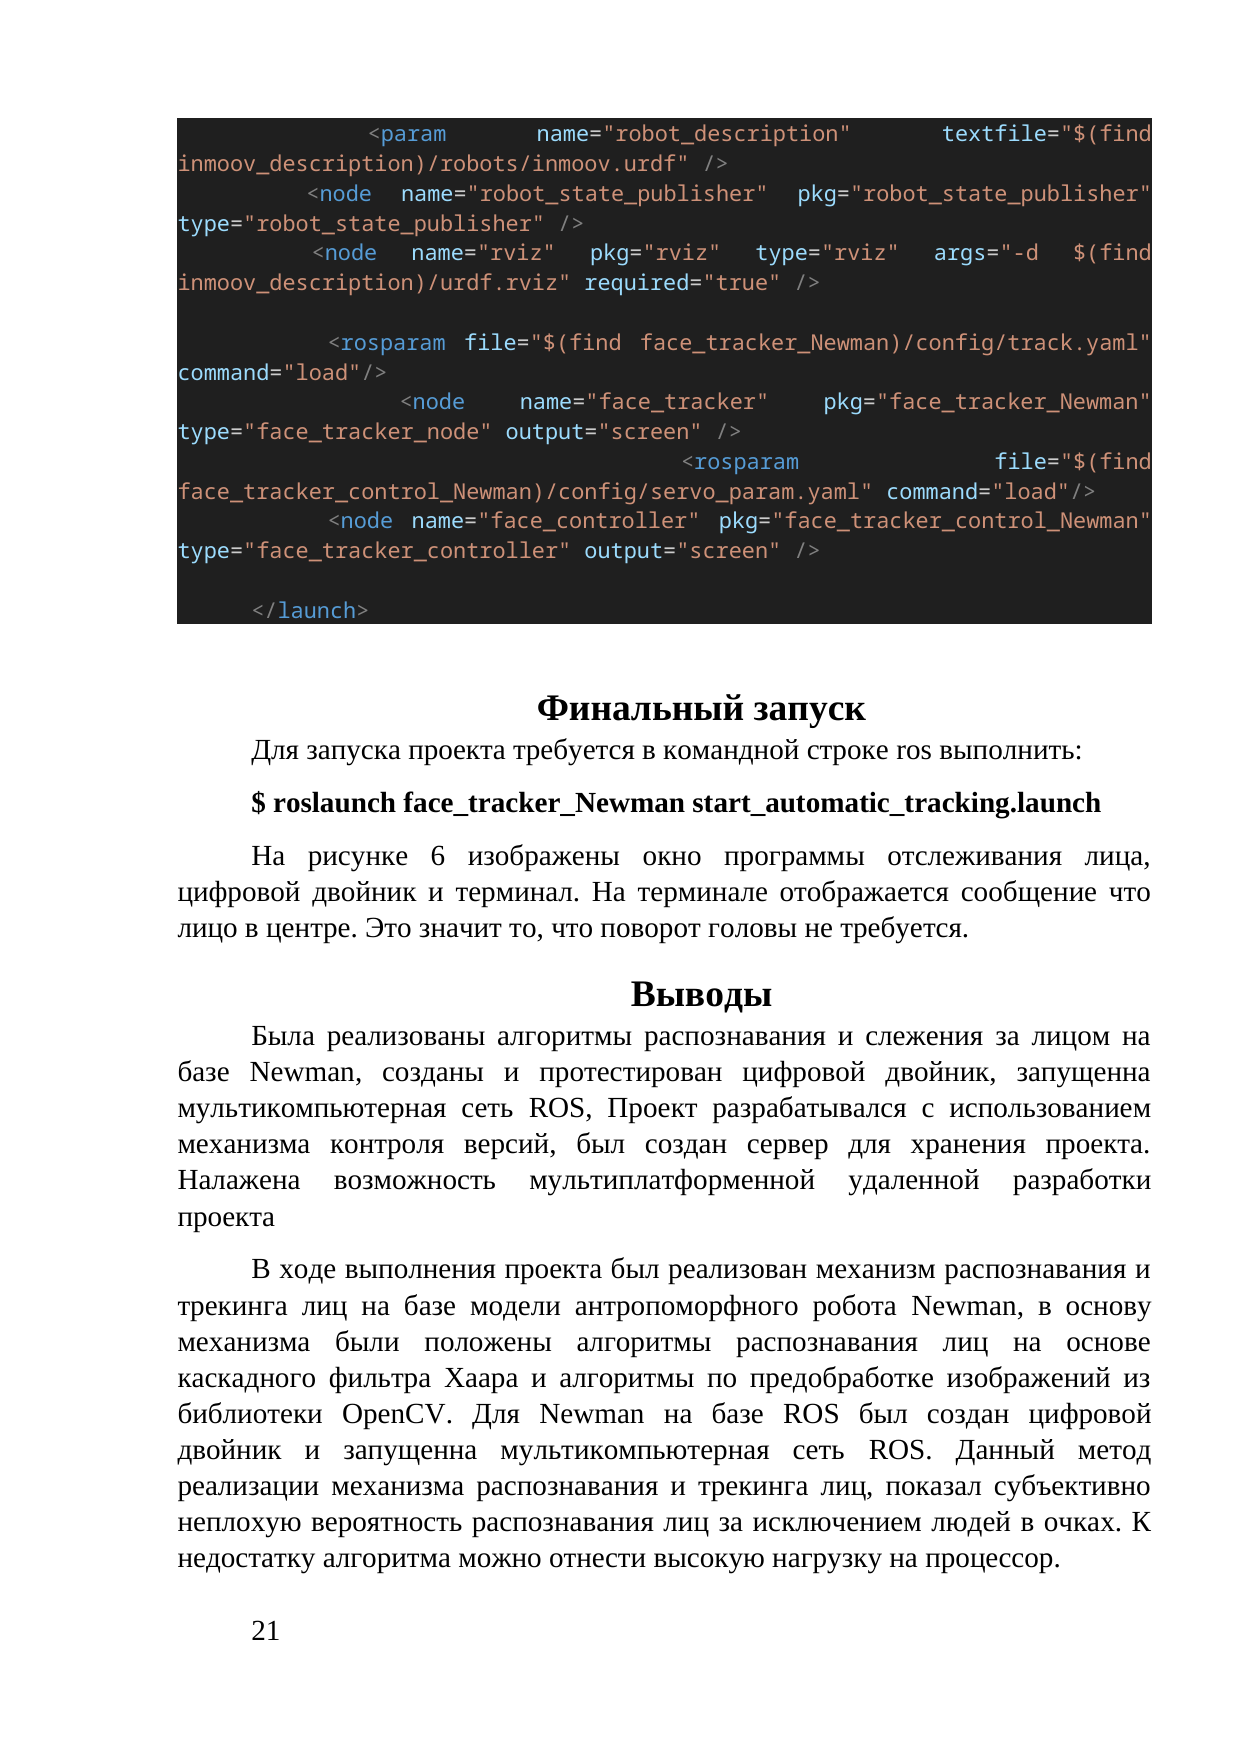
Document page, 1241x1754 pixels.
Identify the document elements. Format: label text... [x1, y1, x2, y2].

text <node name="face_controller" pkg="face_tracker_control_Newman" type="face_tracker_controller" output="screen" /> [177, 505, 1152, 565]
text $ roslaunch face_tracker_Newman start_automatic_tracking.launch [177, 785, 1152, 819]
text <rosparam file="$(find face_tracker_control_Newman)/config/servo_param.yaml" command="load"/> [177, 446, 1152, 505]
text Была реализованы алгоритмы распознавания и слежения за лицом на базе Newman, созданы и протестирован цифровой двойник, запущенна мультикомпьютерная сеть ROS, Проект разрабатывался с использованием механизма контроля версий, был создан сервер для хранения проекта. Налажена возможность мультиплатформенной удаленной разработки проекта [177, 1018, 1152, 1232]
text <node name="rviz" pkg="rviz" type="rviz" args="-d $(find inmoov_description)/urdf.rviz" required="true" /> [177, 237, 1152, 297]
text <node name="face_tracker" pkg="face_tracker_Newman" type="face_tracker_node" output="screen" /> [177, 386, 1152, 446]
text <node name="robot_state_publisher" pkg="robot_state_publisher" type="robot_state_publisher" /> [177, 178, 1152, 237]
text На рисунке 6 изображены окно программы отслеживания лица, цифровой двойник и терминал. На терминале отображается сообщение что лицо в центре. Это значит то, что поворот головы не требуется. [177, 838, 1152, 944]
text </launch> [177, 595, 1152, 624]
text <param name="robot_description" textfile="$(find inmoov_description)/robots/inmoov.urdf" /> [177, 118, 1152, 178]
subtitle Выводы [177, 971, 1152, 1014]
subtitle Финальный запуск [177, 686, 1152, 729]
text <rosparam file="$(find face_tracker_Newman)/config/track.yaml" command="load"/> [177, 327, 1152, 386]
text Для запуска проекта требуется в командной строке ros выполнить: [177, 732, 1152, 766]
text В ходе выполнения проекта был реализован механизм распознавания и трекинга лиц на базе модели антропоморфного робота Newman, в основу механизма были положены алгоритмы распознавания лиц на основе каскадного фильтра Хаара и алгоритмы по предобработке изображений из библиотеки OpenCV. Для Newman на базе ROS был создан цифровой двойник и запущенна мультикомпьютерная сеть ROS. Данный метод реализации механизма распознавания и трекинга лиц, показал субъективно неплохую вероятность распознавания лиц за исключением людей в очках. К недостатку алгоритма можно отнести высокую нагрузку на процессор. [177, 1251, 1152, 1574]
